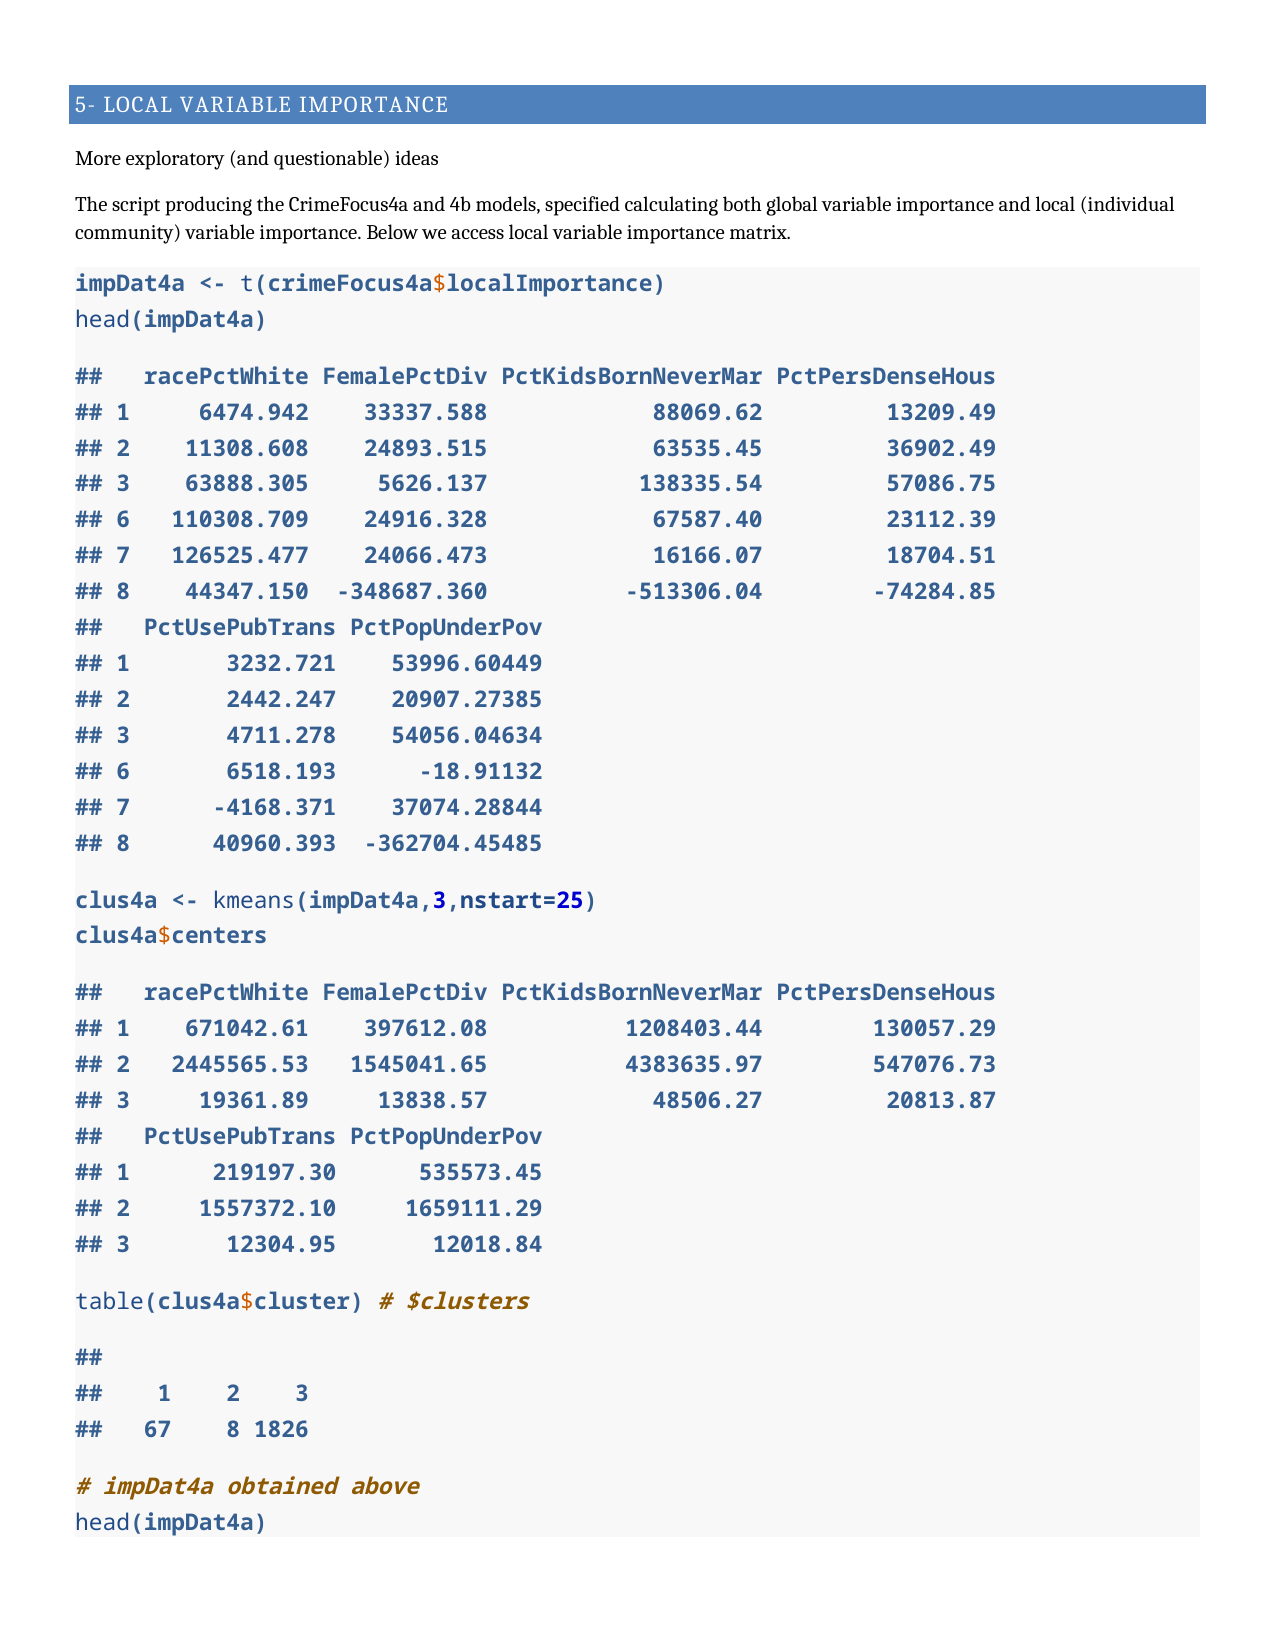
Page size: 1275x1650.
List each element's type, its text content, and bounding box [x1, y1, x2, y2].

text ## ## 1 2 3 ## 67 8 1826 [75, 1341, 1200, 1444]
subtitle 5- Local variable importance [75, 92, 1200, 118]
text ## racePctWhite FemalePctDiv PctKidsBornNeverMar PctPersDenseHous ## 1 671042.61 397612.08 1208403.44 130057.29 ## 2 2445565.53 1545041.65 4383635.97 547076.73 ## 3 19361.89 13838.57 48506.27 20813.87 ## PctUsePubTrans PctPopUnderPov ## 1 219197.30 535573.45 ## 2 1557372.10 1659111.29 ## 3 12304.95 12018.84 [75, 976, 1200, 1259]
text More exploratory (and questionable) ideas [75, 147, 1200, 171]
text clus4a <- kmeans(impDat4a,3,nstart=25) clus4a$centers [75, 883, 1200, 951]
text # impDat4a obtained above head(impDat4a) [75, 1470, 1200, 1537]
text table(clus4a$cluster) # $clusters [75, 1284, 1200, 1316]
text ## racePctWhite FemalePctDiv PctKidsBornNeverMar PctPersDenseHous ## 1 6474.942 33337.588 88069.62 13209.49 ## 2 11308.608 24893.515 63535.45 36902.49 ## 3 63888.305 5626.137 138335.54 57086.75 ## 6 110308.709 24916.328 67587.40 23112.39 ## 7 126525.477 24066.473 16166.07 18704.51 ## 8 44347.150 -348687.360 -513306.04 -74284.85 ## PctUsePubTrans PctPopUnderPov ## 1 3232.721 53996.60449 ## 2 2442.247 20907.27385 ## 3 4711.278 54056.04634 ## 6 6518.193 -18.91132 ## 7 -4168.371 37074.28844 ## 8 40960.393 -362704.45485 [75, 359, 1200, 858]
text impDat4a <- t(crimeFocus4a$localImportance) head(impDat4a) [75, 267, 1200, 334]
text The script producing the CrimeFocus4a and 4b models, specified calculating both global variable importance and local (individual community) variable importance. Below we access local variable importance matrix. [75, 193, 1200, 244]
